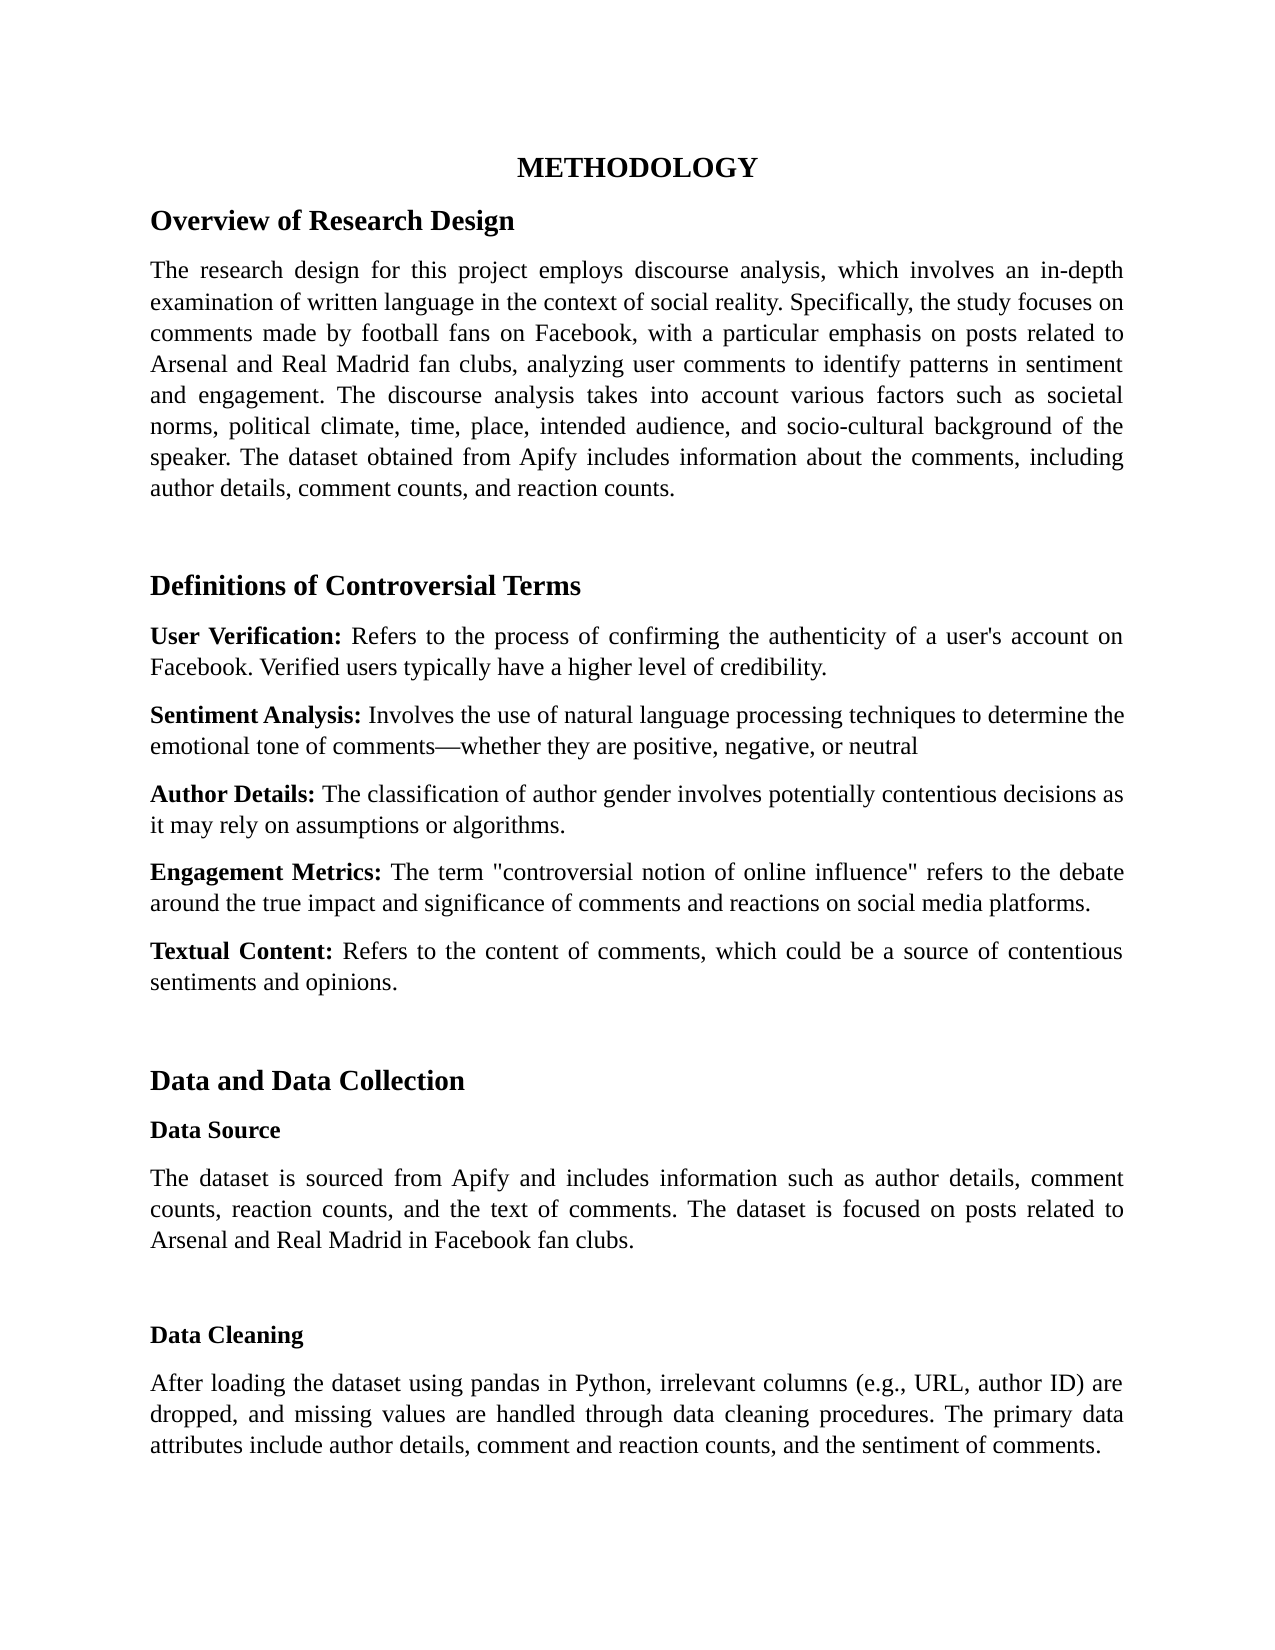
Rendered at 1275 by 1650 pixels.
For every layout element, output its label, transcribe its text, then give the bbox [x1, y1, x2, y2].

text Data and Data Collection [150, 1063, 1125, 1096]
text METHODOLOGY [150, 150, 1125, 183]
text The dataset is sourced from Apify and includes information such as author details, comment counts, reaction counts, and the text of comments. The dataset is focused on posts related to Arsenal and Real Madrid in Facebook fan clubs. [150, 1163, 1125, 1254]
text Definitions of Controversial Terms [150, 568, 1125, 602]
text Data Source [150, 1115, 1125, 1144]
text User Verification: Refers to the process of confirming the authenticity of a user's account on Facebook. Verified users typically have a higher level of credibility. [150, 621, 1125, 681]
text After loading the dataset using pandas in Python, irrelevant columns (e.g., URL, author ID) are dropped, and missing values are handled through data cleaning procedures. The primary data attributes include author details, comment and reaction counts, and the sentiment of comments. [150, 1368, 1125, 1459]
text The research design for this project employs discourse analysis, which involves an in-depth examination of written language in the context of social reality. Specifically, the study focuses on comments made by football fans on Facebook, with a particular emphasis on posts related to Arsenal and Real Madrid fan clubs, analyzing user comments to identify patterns in sentiment and engagement. The discourse analysis takes into account various factors such as societal norms, political climate, time, place, intended audience, and socio-cultural background of the speaker. The dataset obtained from Apify includes information about the comments, including author details, comment counts, and reaction counts. [150, 256, 1125, 502]
text Overview of Research Design [150, 203, 1125, 236]
text Author Details: The classification of author gender involves potentially contentious decisions as it may rely on assumptions or algorithms. [150, 779, 1125, 838]
text Textual Content: Refers to the content of comments, which could be a source of contentious sentiments and opinions. [150, 936, 1125, 996]
text Data Cleaning [150, 1321, 1125, 1349]
text Engagement Metrics: The term "controversial notion of online influence" refers to the debate around the true impact and significance of comments and reactions on social media platforms. [150, 857, 1125, 917]
text Sentiment Analysis: Involves the use of natural language processing techniques to determine the emotional tone of comments—whether they are positive, negative, or neutral [150, 700, 1125, 760]
